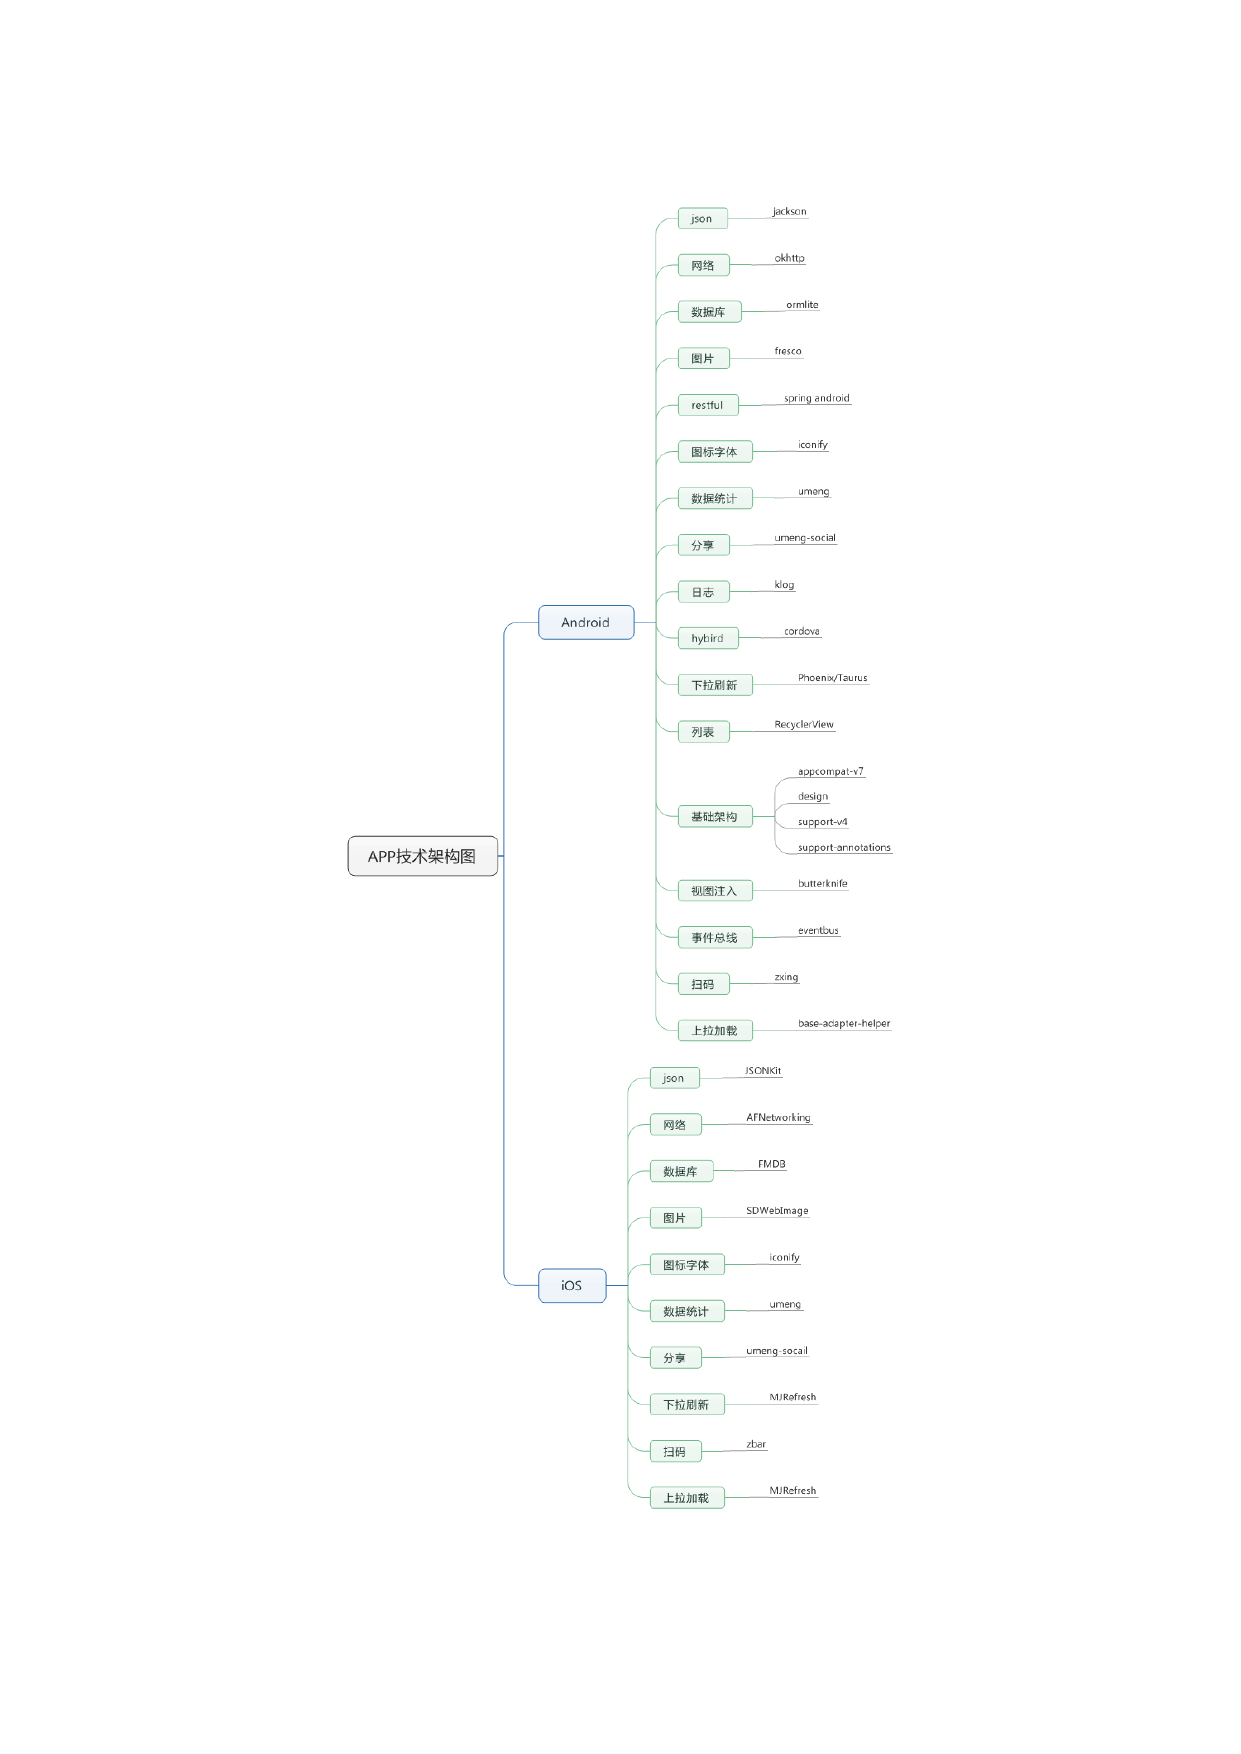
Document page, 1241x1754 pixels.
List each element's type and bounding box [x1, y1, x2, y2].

picture [316, 172, 924, 1539]
